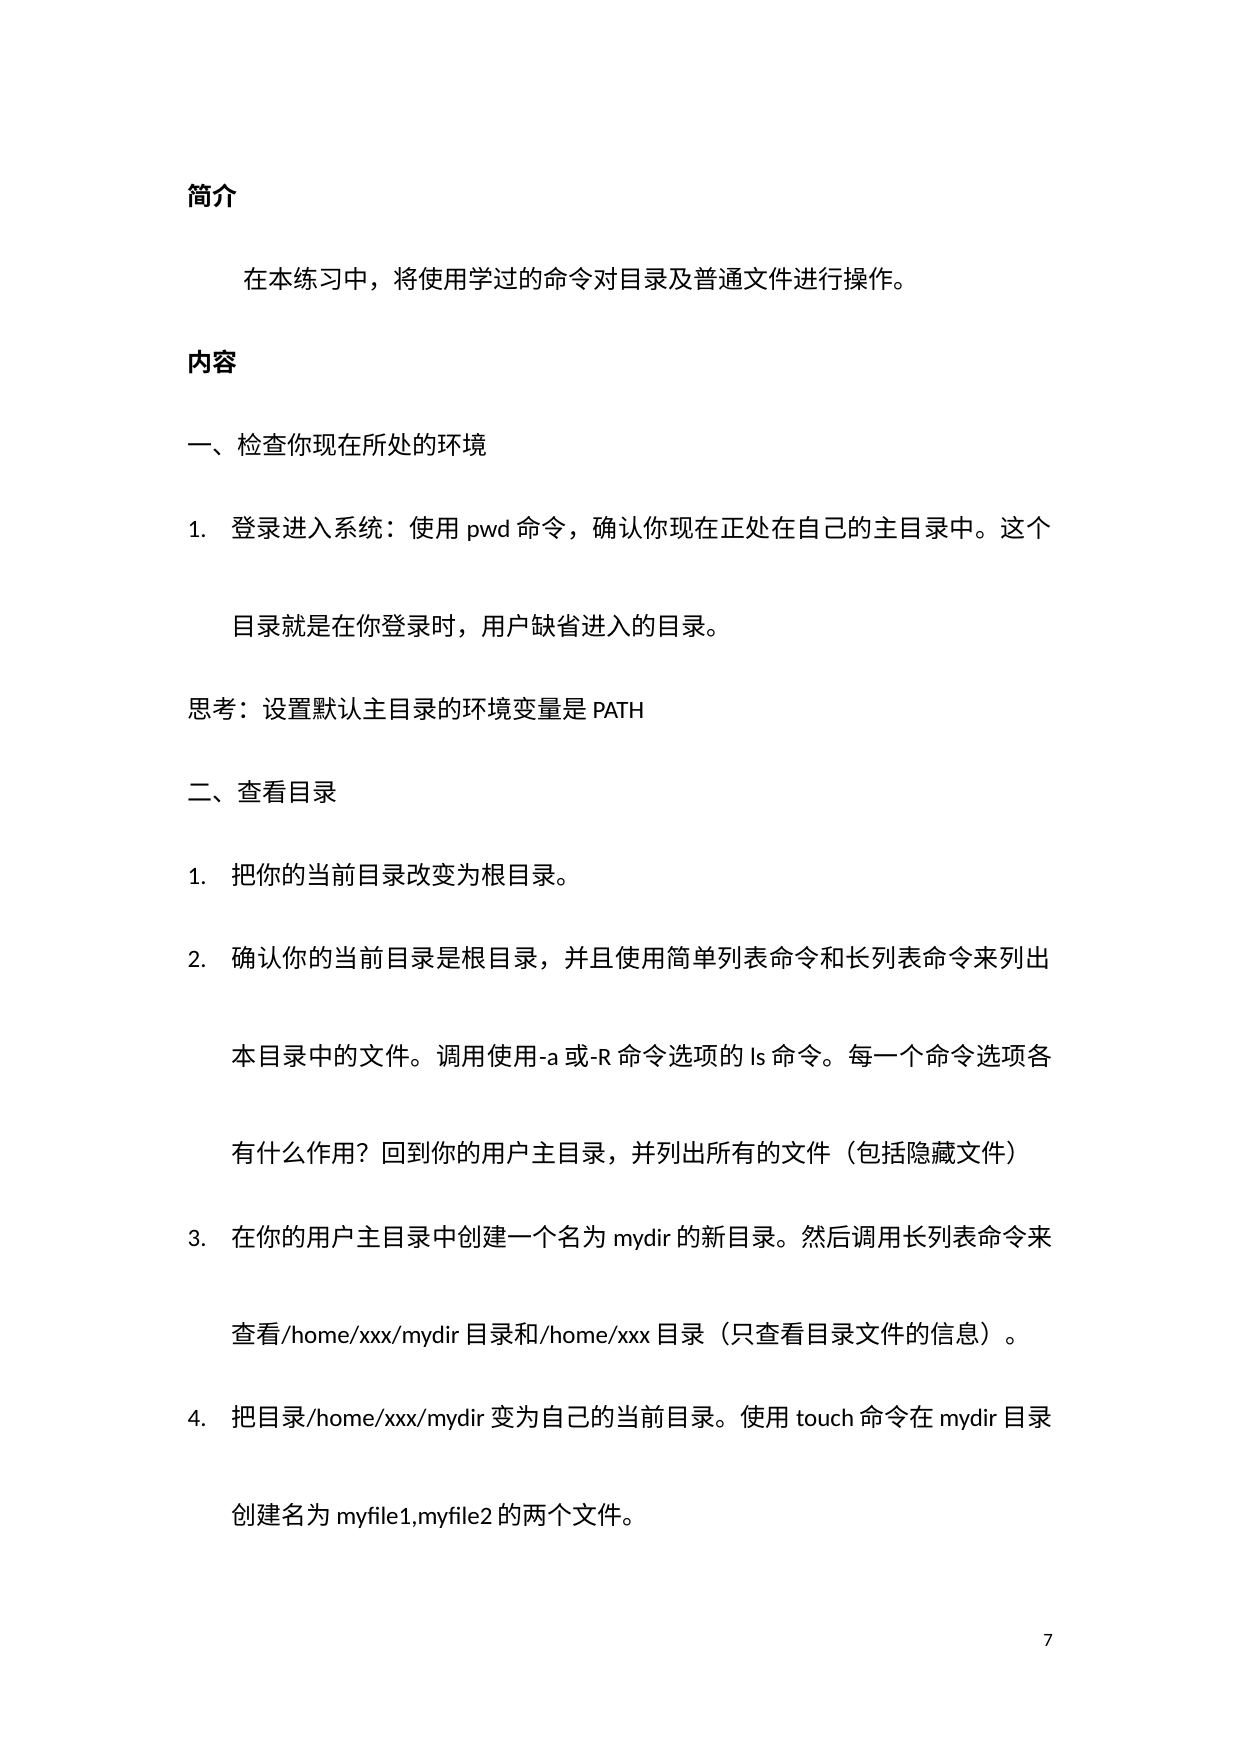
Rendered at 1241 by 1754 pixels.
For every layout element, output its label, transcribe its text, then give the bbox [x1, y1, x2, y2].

list 把你的当前目录改变为根目录。 [187, 841, 1053, 906]
subtitle 简介 [187, 162, 1053, 227]
list 把目录/home/xxx/mydir变为自己的当前目录。使用touch命令在mydir目录创建名为myfile1,myfile2的两个文件。 [187, 1383, 1053, 1546]
subtitle 一、检查你现在所处的环境 [187, 411, 1053, 476]
list 确认你的当前目录是根目录，并且使用简单列表命令和长列表命令来列出本目录中的文件。调用使用-a或-R命令选项的ls命令。每一个命令选项各有什么作用？回到你的用户主目录，并列出所有的文件（包括隐藏文件） [187, 924, 1053, 1184]
subtitle 二、查看目录 [187, 758, 1053, 823]
text 在本练习中，将使用学过的命令对目录及普通文件进行操作。 [187, 245, 1053, 310]
list 在你的用户主目录中创建一个名为mydir的新目录。然后调用长列表命令来查看/home/xxx/mydir目录和/home/xxx目录（只查看目录文件的信息）。 [187, 1203, 1053, 1365]
text 思考：设置默认主目录的环境变量是PATH [187, 675, 1053, 740]
subtitle 内容 [187, 328, 1053, 393]
list 登录进入系统：使用pwd命令，确认你现在正处在自己的主目录中。这个目录就是在你登录时，用户缺省进入的目录。 [187, 494, 1053, 657]
